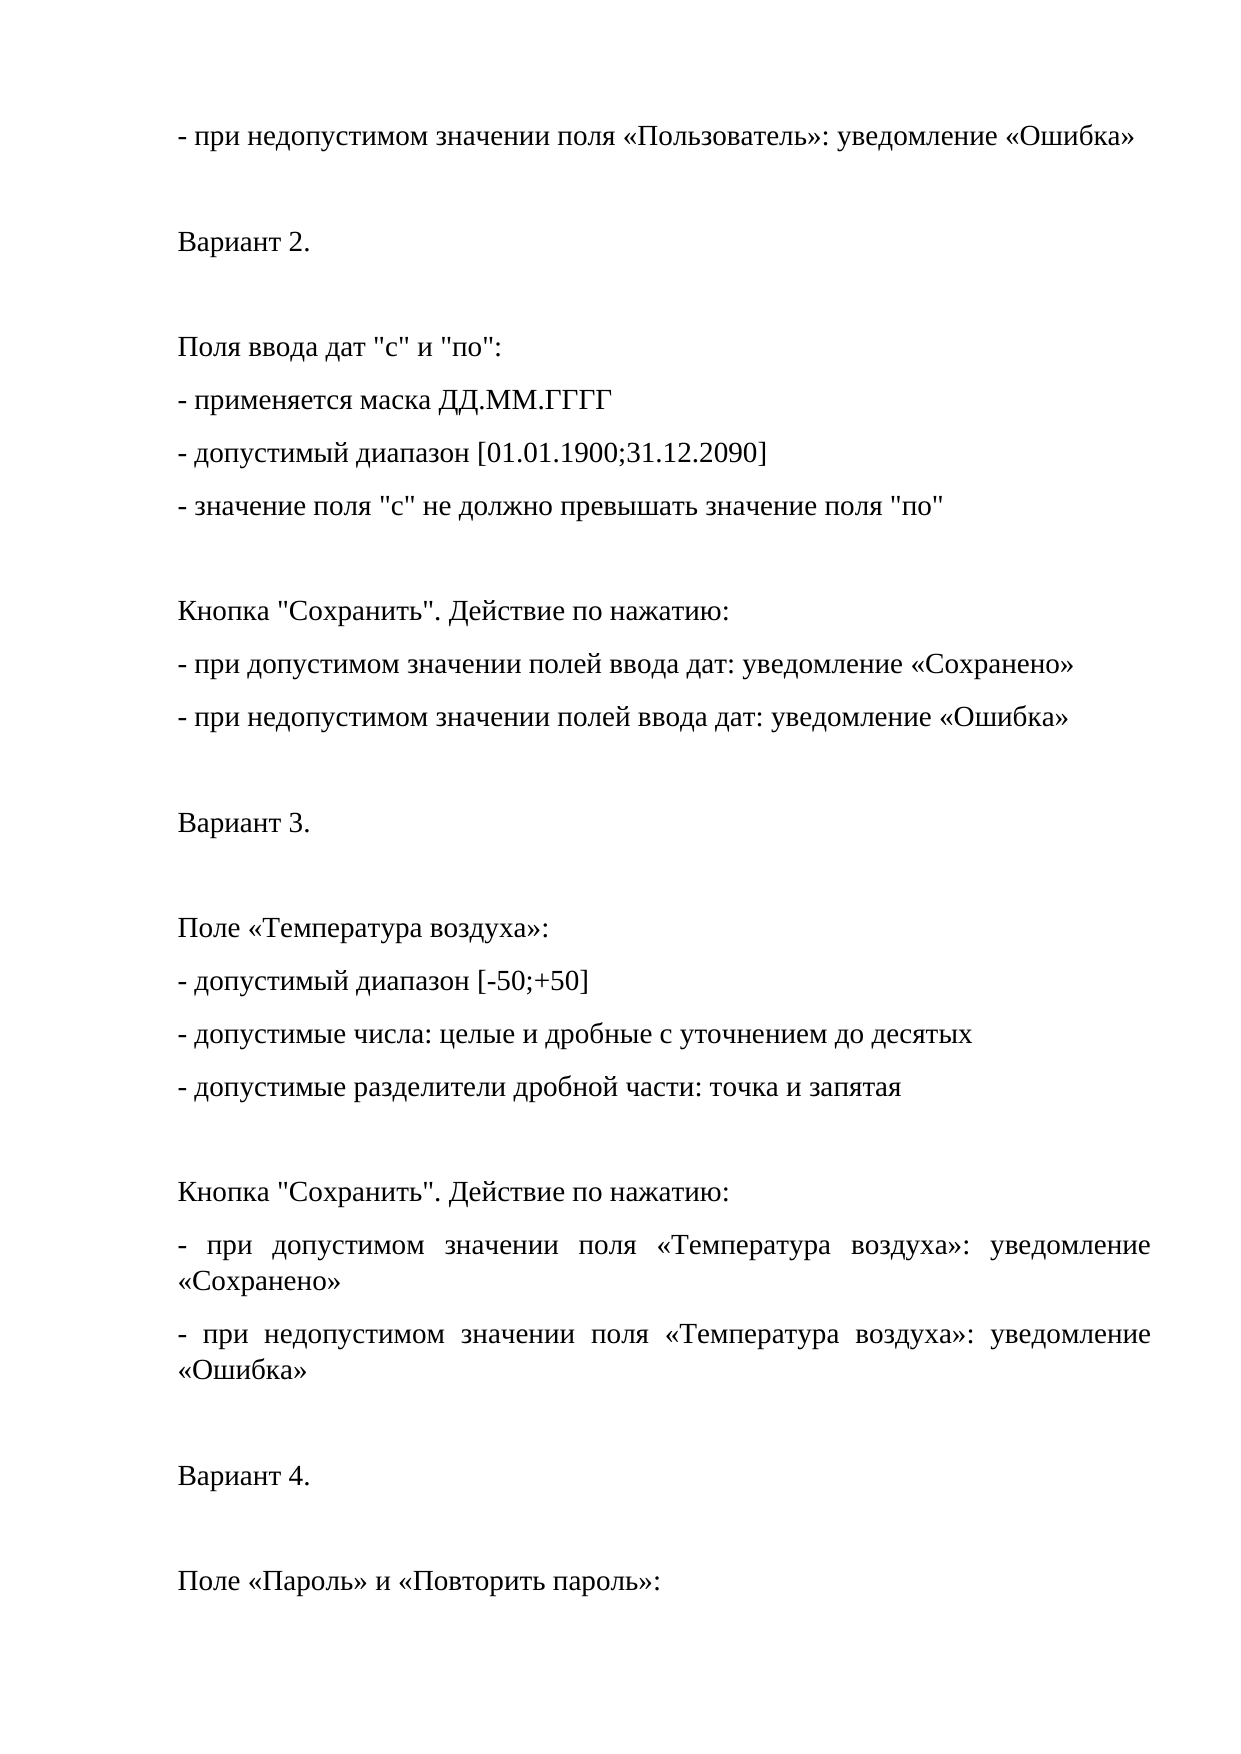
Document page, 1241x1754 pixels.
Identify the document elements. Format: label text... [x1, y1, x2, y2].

text - применяется маска ДД.ММ.ГГГГ [177, 382, 1152, 416]
text - допустимые числа: целые и дробные с уточнением до десятых [177, 1016, 1152, 1049]
text - при допустимом значении полей ввода дат: уведомление «Сохранено» [177, 646, 1152, 680]
text - допустимые разделители дробной части: точка и запятая [177, 1069, 1152, 1102]
text Кнопка "Сохранить". Действие по нажатию: [177, 1174, 1152, 1208]
text - при недопустимом значении поля «Температура воздуха»: уведомление «Ошибка» [177, 1316, 1152, 1386]
text Кнопка "Сохранить". Действие по нажатию: [177, 593, 1152, 627]
text - при недопустимом значении полей ввода дат: уведомление «Ошибка» [177, 699, 1152, 733]
text Поля ввода дат "с" и "по": [177, 329, 1152, 363]
text Поле «Температура воздуха»: [177, 910, 1152, 944]
text - значение поля "с" не должно превышать значение поля "по" [177, 488, 1152, 521]
text Вариант 3. [177, 805, 1152, 838]
text - при допустимом значении поля «Температура воздуха»: уведомление «Сохранено» [177, 1227, 1152, 1297]
text Вариант 4. [177, 1458, 1152, 1491]
text Вариант 2. [177, 224, 1152, 257]
text - допустимый диапазон [01.01.1900;31.12.2090] [177, 435, 1152, 468]
text - при недопустимом значении поля «Пользователь»: уведомление «Ошибка» [177, 118, 1152, 152]
text - допустимый диапазон [-50;+50] [177, 963, 1152, 997]
text Поле «Пароль» и «Повторить пароль»: [177, 1563, 1152, 1597]
